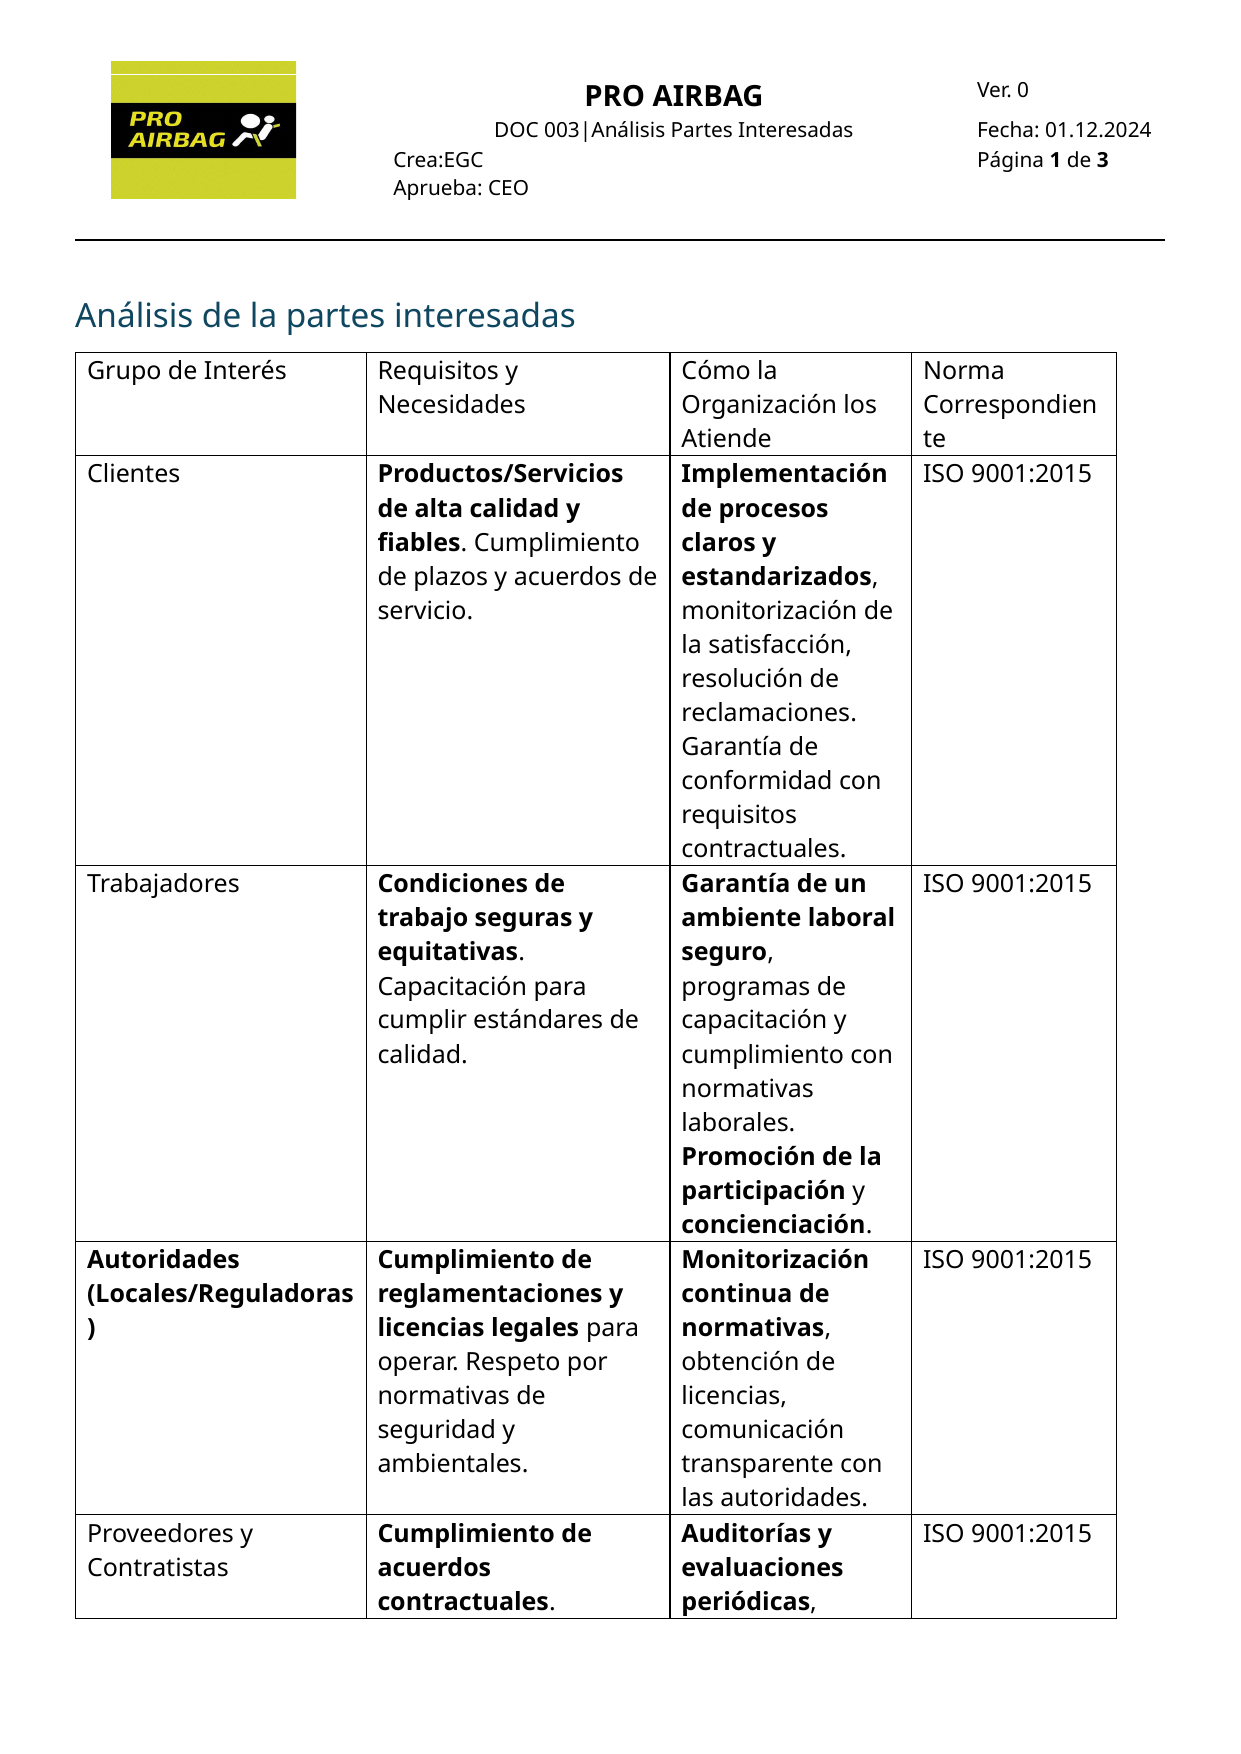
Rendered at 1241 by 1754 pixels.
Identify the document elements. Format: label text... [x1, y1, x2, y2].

table_header Requisitos y Necesidades [367, 353, 669, 455]
subtitle Análisis de la partes interesadas [75, 291, 1165, 337]
table_cell Cumplimiento de reglamentaciones y licencias legales para operar. Respeto por normativas de seguridad y ambientales. [367, 1242, 669, 1514]
picture [111, 75, 297, 199]
table_cell Implementación de procesos claros y estandarizados, monitorización de la satisfacción, resolución de reclamaciones. Garantía de conformidad con requisitos contractuales. [671, 456, 911, 865]
table_cell Garantía de un ambiente laboral seguro, programas de capacitación y cumplimiento con normativas laborales. Promoción de la participación y concienciación. [671, 866, 911, 1241]
table_cell Monitorización continua de normativas, obtención de licencias, comunicación transparente con las autoridades. [671, 1242, 911, 1514]
table_cell ISO 9001:2015 [912, 1242, 1116, 1514]
table_header Grupo de Interés [76, 353, 366, 455]
table_cell Autoridades (Locales/Reguladoras) [76, 1242, 366, 1514]
table_cell Condiciones de trabajo seguras y equitativas. Capacitación para cumplir estándares de calidad. [367, 866, 669, 1241]
picture [111, 61, 297, 74]
table_cell Cumplimiento de acuerdos contractuales. Colaboración en el ámbito de la calidad. Evaluación y selección basada en criterios de desempeño. [367, 1515, 669, 1617]
table_cell ISO 9001:2015 [912, 1515, 1116, 1617]
table_header Norma Correspondiente [912, 353, 1116, 455]
table_cell Proveedores y Contratistas [76, 1515, 366, 1617]
table_cell Productos/Servicios de alta calidad y fiables. Cumplimiento de plazos y acuerdos de servicio. [367, 456, 669, 865]
table_cell Clientes [76, 456, 366, 865]
table_cell ISO 9001:2015 [912, 866, 1116, 1241]
table_cell Auditorías y evaluaciones periódicas, contratos claros, selección basada en el desempeño y capacidad para cumplir los requisitos. [671, 1515, 911, 1617]
table_header Cómo la Organización los Atiende [671, 353, 911, 455]
table_cell Trabajadores [76, 866, 366, 1241]
table_cell ISO 9001:2015 [912, 456, 1116, 865]
